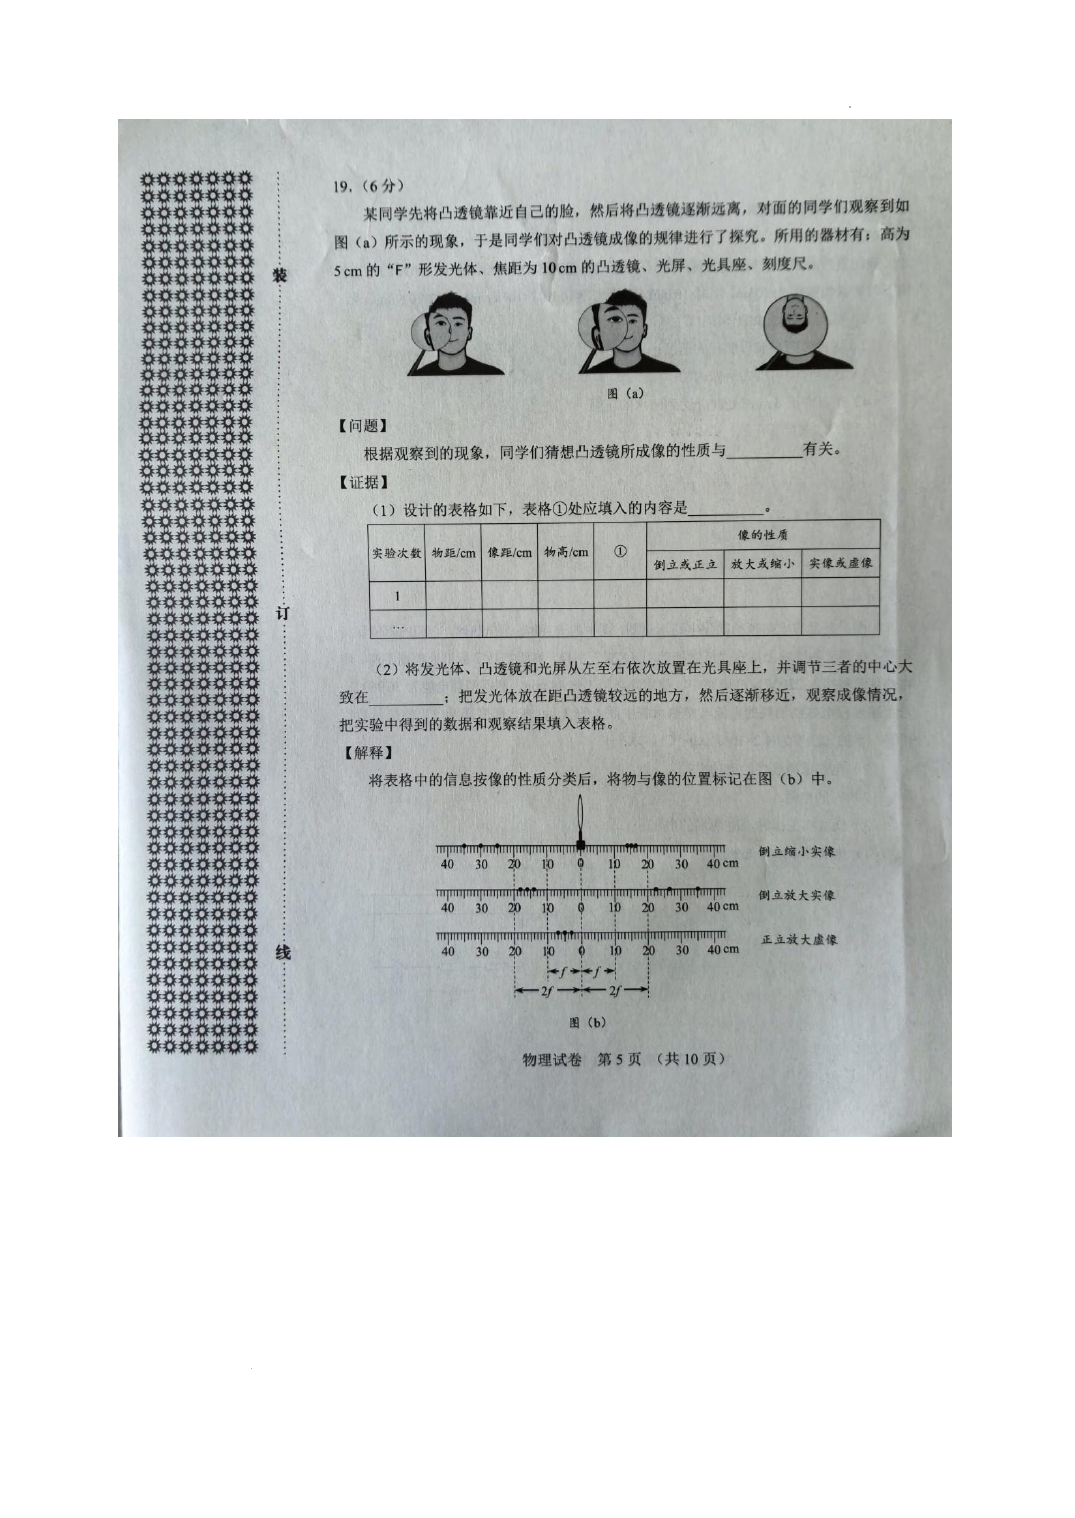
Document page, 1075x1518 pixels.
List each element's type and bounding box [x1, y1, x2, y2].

picture [118, 119, 952, 1137]
